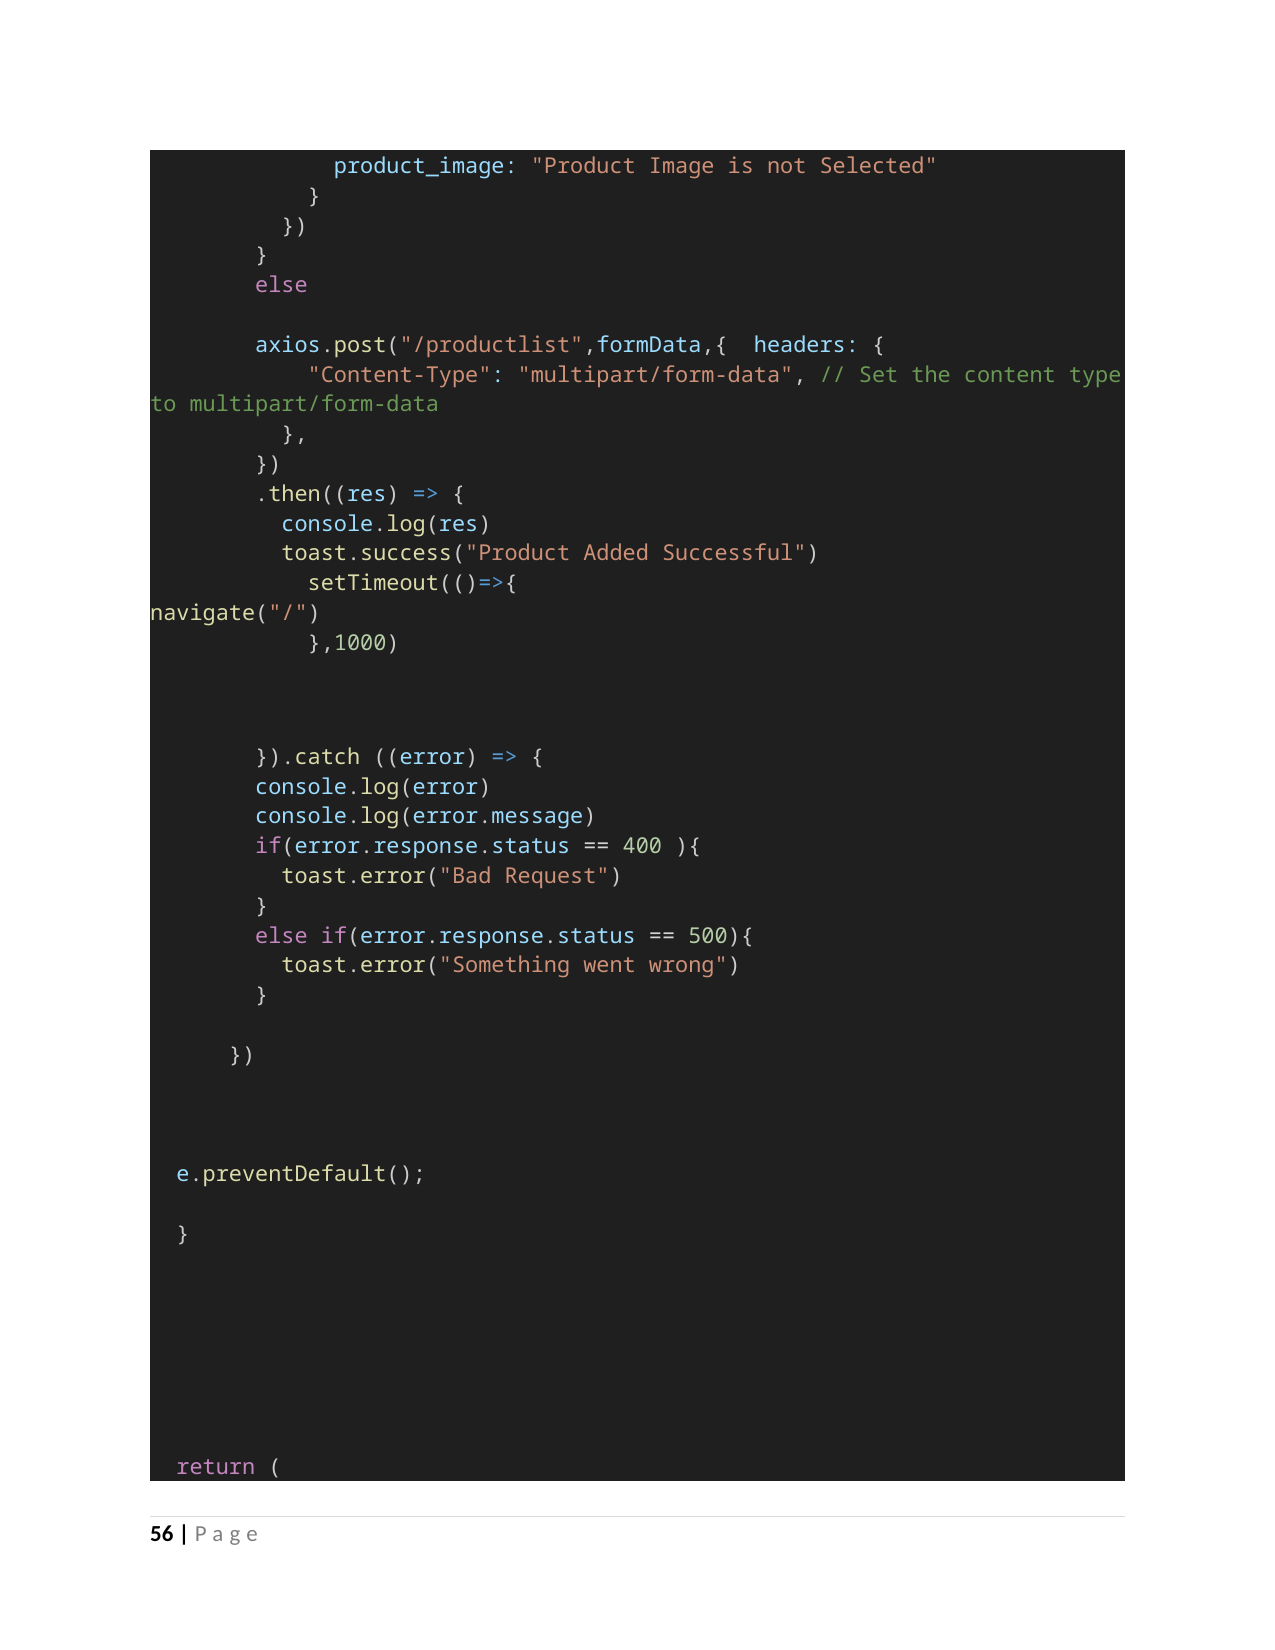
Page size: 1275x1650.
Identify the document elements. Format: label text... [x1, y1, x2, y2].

text navigate("/") [150, 597, 1125, 627]
text }) [150, 1039, 1125, 1069]
text .then((res) => { [150, 478, 1125, 507]
text "Content-Type": "multipart/form-data", // Set the content type to multipart/form-data [150, 358, 1125, 418]
text setTimeout(()=>{ [150, 567, 1125, 597]
text return ( [150, 1451, 1125, 1481]
text }) [150, 448, 1125, 478]
text e.preventDefault(); [150, 1158, 1125, 1188]
text axios.post("/productlist",formData,{ headers: { [150, 329, 1125, 358]
text } [150, 180, 1125, 209]
text } [150, 979, 1125, 1009]
text },1000) [150, 627, 1125, 656]
text console.log(error.message) [150, 801, 1125, 830]
text console.log(error) [150, 771, 1125, 801]
text else if(error.response.status == 500){ [150, 920, 1125, 949]
text if(error.response.status == 400 ){ [150, 830, 1125, 860]
text }, [150, 418, 1125, 448]
text else [150, 269, 1125, 299]
text } [150, 239, 1125, 269]
text product_image: "Product Image is not Selected" [150, 150, 1125, 180]
text } [150, 1218, 1125, 1247]
text toast.error("Something went wrong") [150, 949, 1125, 979]
text } [150, 890, 1125, 920]
text toast.success("Product Added Successful") [150, 537, 1125, 567]
text toast.error("Bad Request") [150, 860, 1125, 890]
text console.log(res) [150, 507, 1125, 537]
text }).catch ((error) => { [150, 741, 1125, 771]
text }) [150, 209, 1125, 239]
